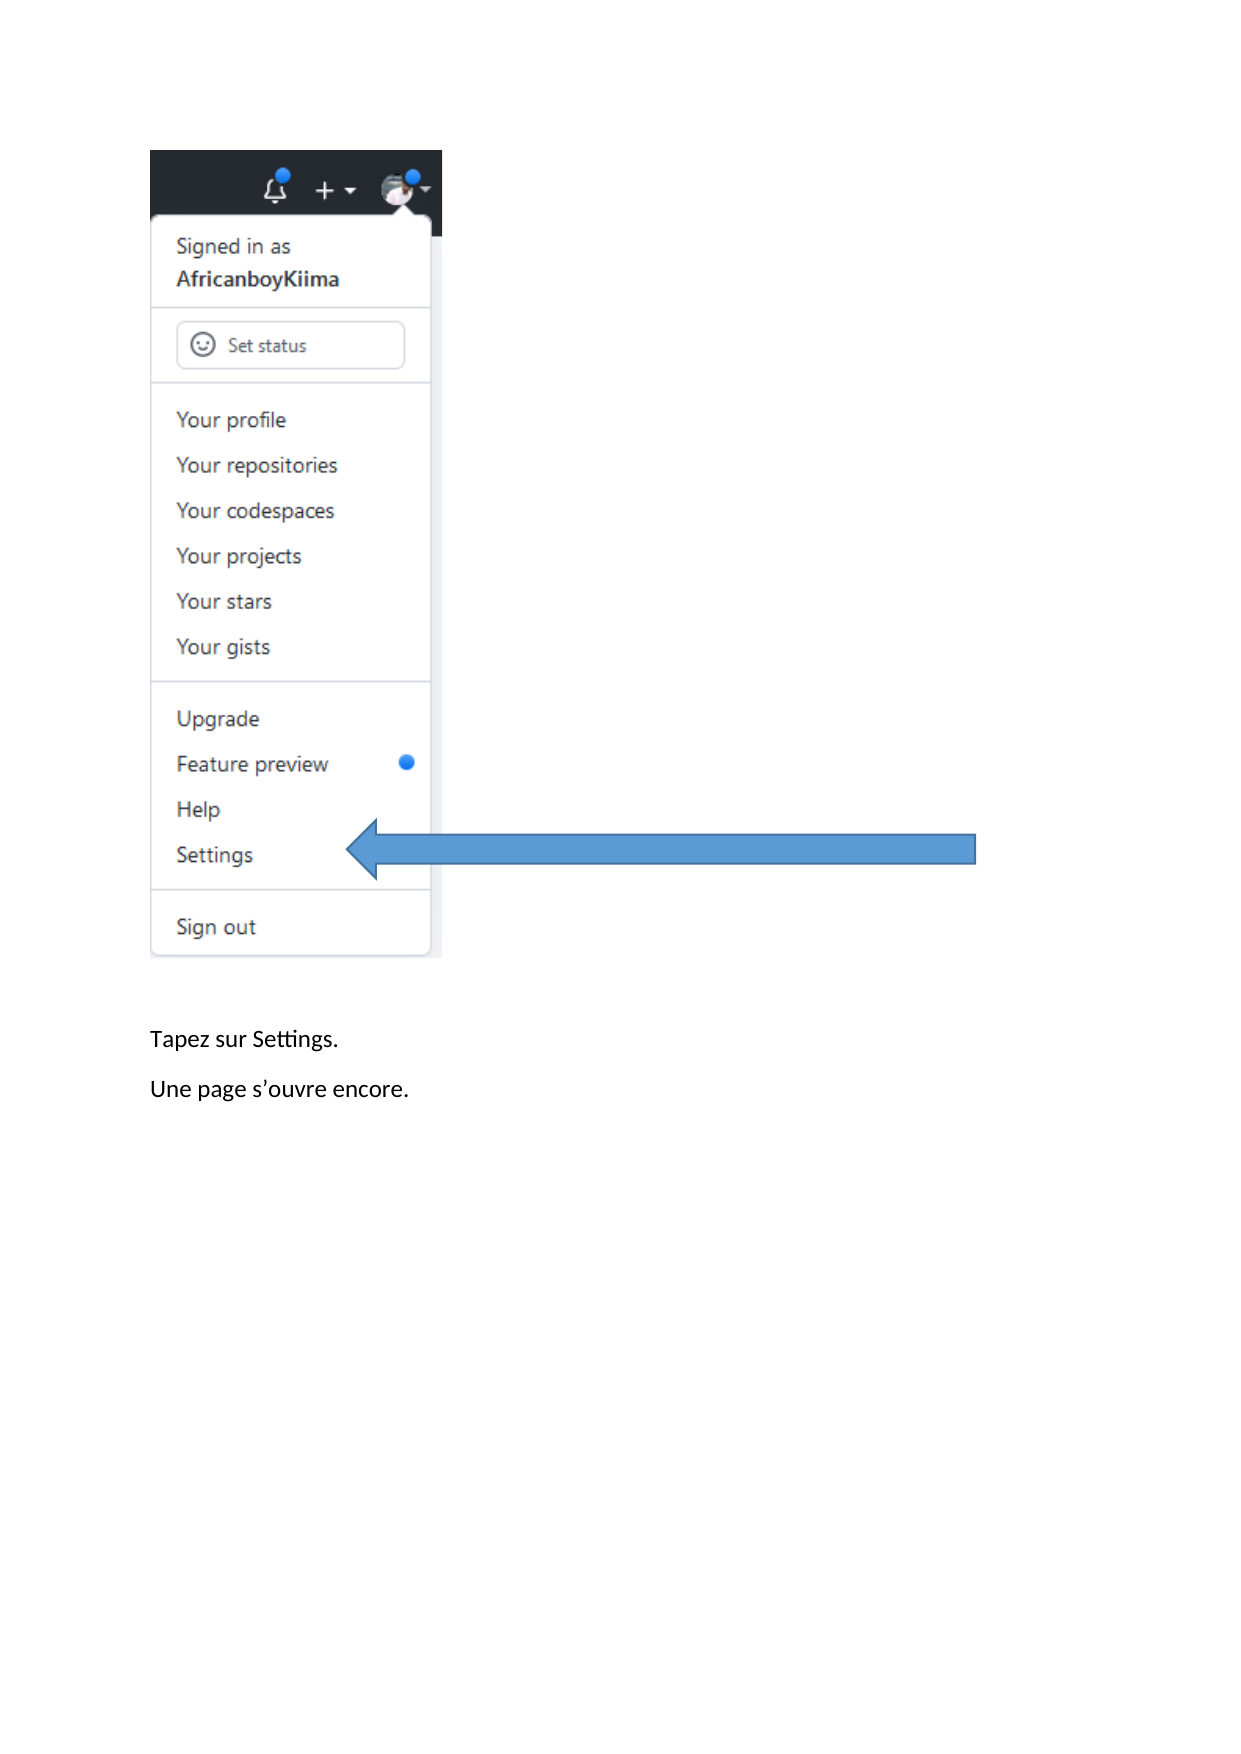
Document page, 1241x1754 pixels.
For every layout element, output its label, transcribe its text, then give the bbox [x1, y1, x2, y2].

picture [150, 150, 443, 958]
text Tapez sur Settings. [150, 1024, 1090, 1054]
text Une page s’ouvre encore. [150, 1073, 1090, 1104]
